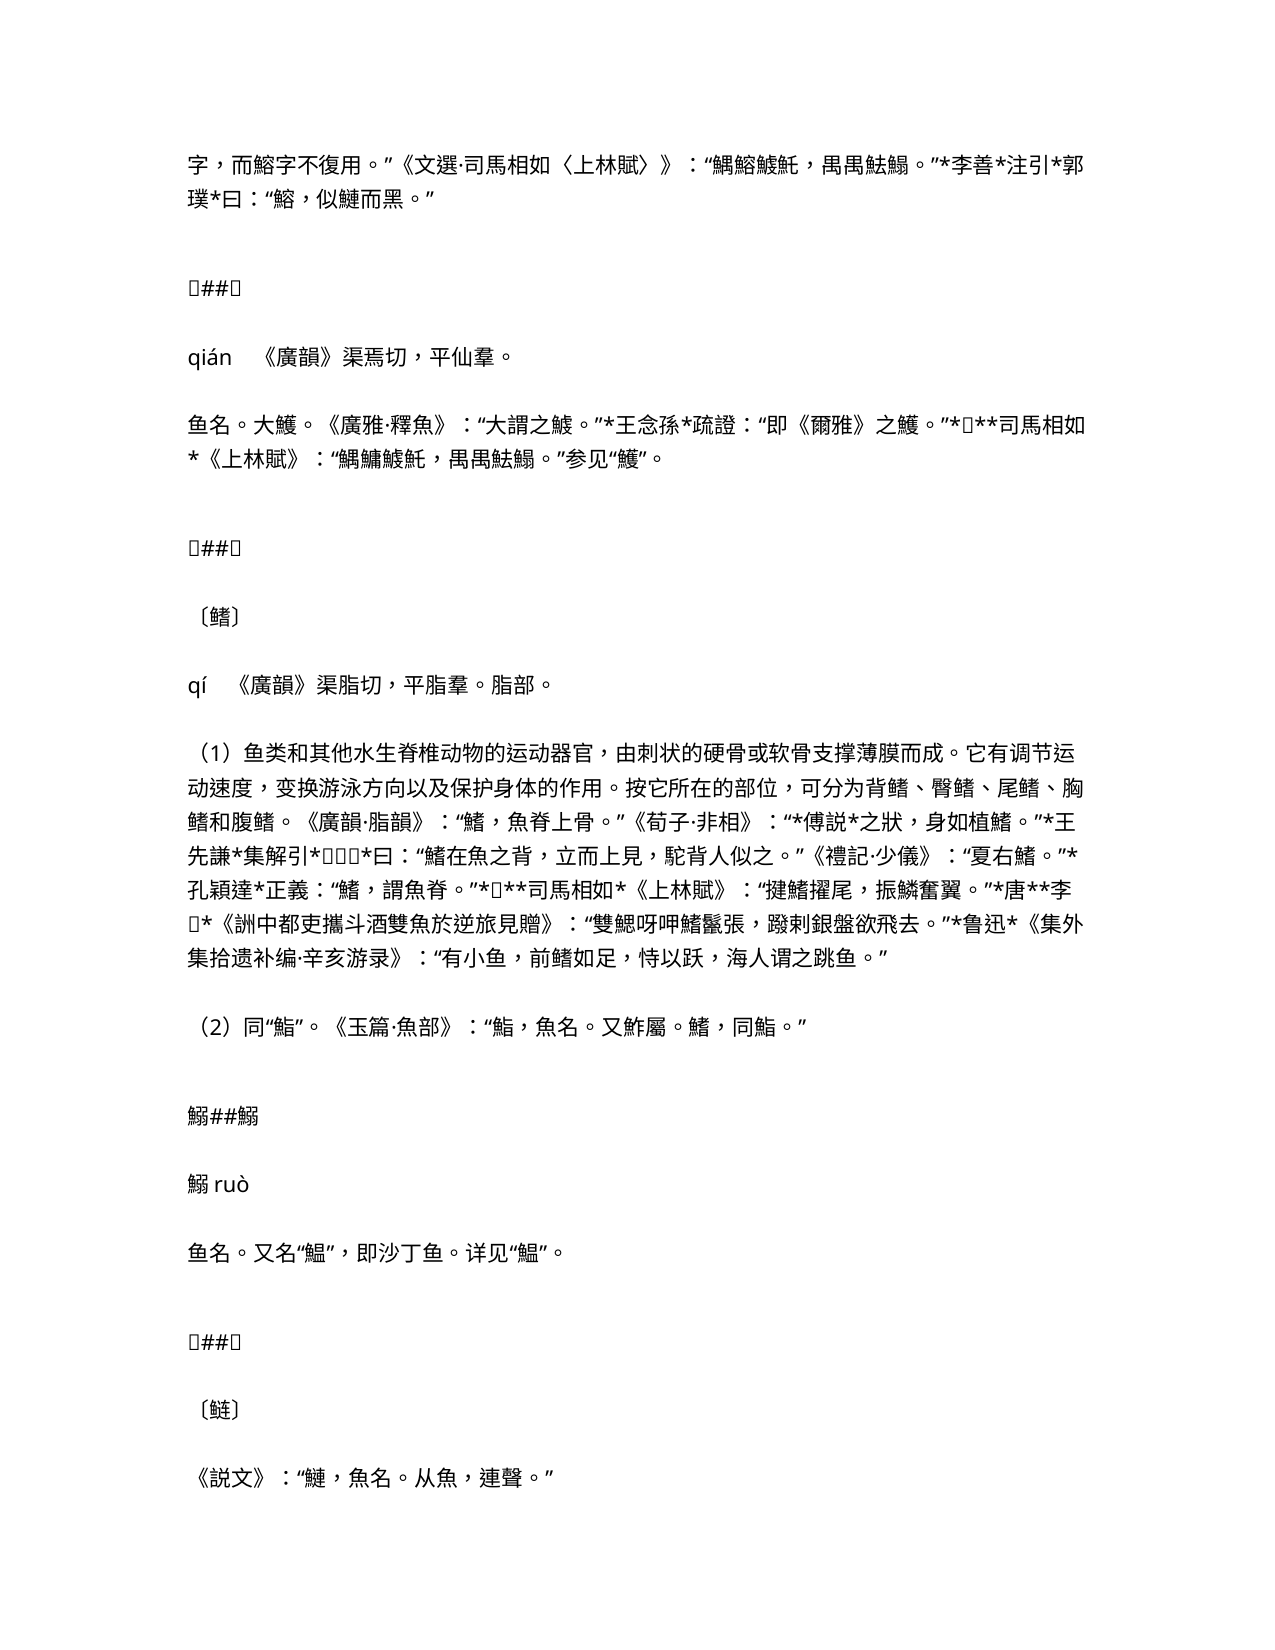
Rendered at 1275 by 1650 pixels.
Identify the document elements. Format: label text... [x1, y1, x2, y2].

text 鰭##鰭 〔鳍〕 qí 《廣韻》渠脂切，平脂羣。脂部。 （1）鱼类和其他水生脊椎动物的运动器官，由刺状的硬骨或软骨支撑薄膜而成。它有调节运动速度，变换游泳方向以及保护身体的作用。按它所在的部位，可分为背鳍、臀鳍、尾鳍、胸鳍和腹鳍。《廣韻·脂韻》：“鰭，魚脊上骨。”《荀子·非相》：“*傅説*之狀，身如植鰭。”*王先謙*集解引*郝懿行*曰：“鰭在魚之背，立而上見，駝背人似之。”《禮記·少儀》：“夏右鰭。”*孔穎達*正義：“鰭，謂魚脊。”*漢**司馬相如*《上林賦》：“揵鰭擢尾，振鱗奮翼。”*唐**李白*《詶中都吏攜斗酒雙魚於逆旅見贈》：“雙鰓呀呷鰭鬣張，蹳剌銀盤欲飛去。”*鲁迅*《集外集拾遗补编·辛亥游录》：“有小鱼，前鳍如足，恃以跃，海人谓之跳鱼。” （2）同“鮨”。《玉篇·魚部》：“鮨，魚名。又鮓屬。鰭，同鮨。” [187, 533, 1087, 1076]
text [187, 1327, 1087, 1493]
text 鰬##鰬 qián 《廣韻》渠焉切，平仙羣。 鱼名。大鱯。《廣雅·釋魚》：“大𩸄謂之鰬。”*王念孫*疏證：“𩸄即《爾雅》之鱯。”*漢**司馬相如*《上林賦》：“鰅鱅鰬魠，禺禺魼鰨。”参见“鱯”。 [187, 273, 1087, 508]
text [187, 150, 1087, 248]
text 鰯##鰯 鰯ruò 鱼名。又名“鰛”，即沙丁鱼。详见“鰛”。 [187, 1101, 1087, 1301]
